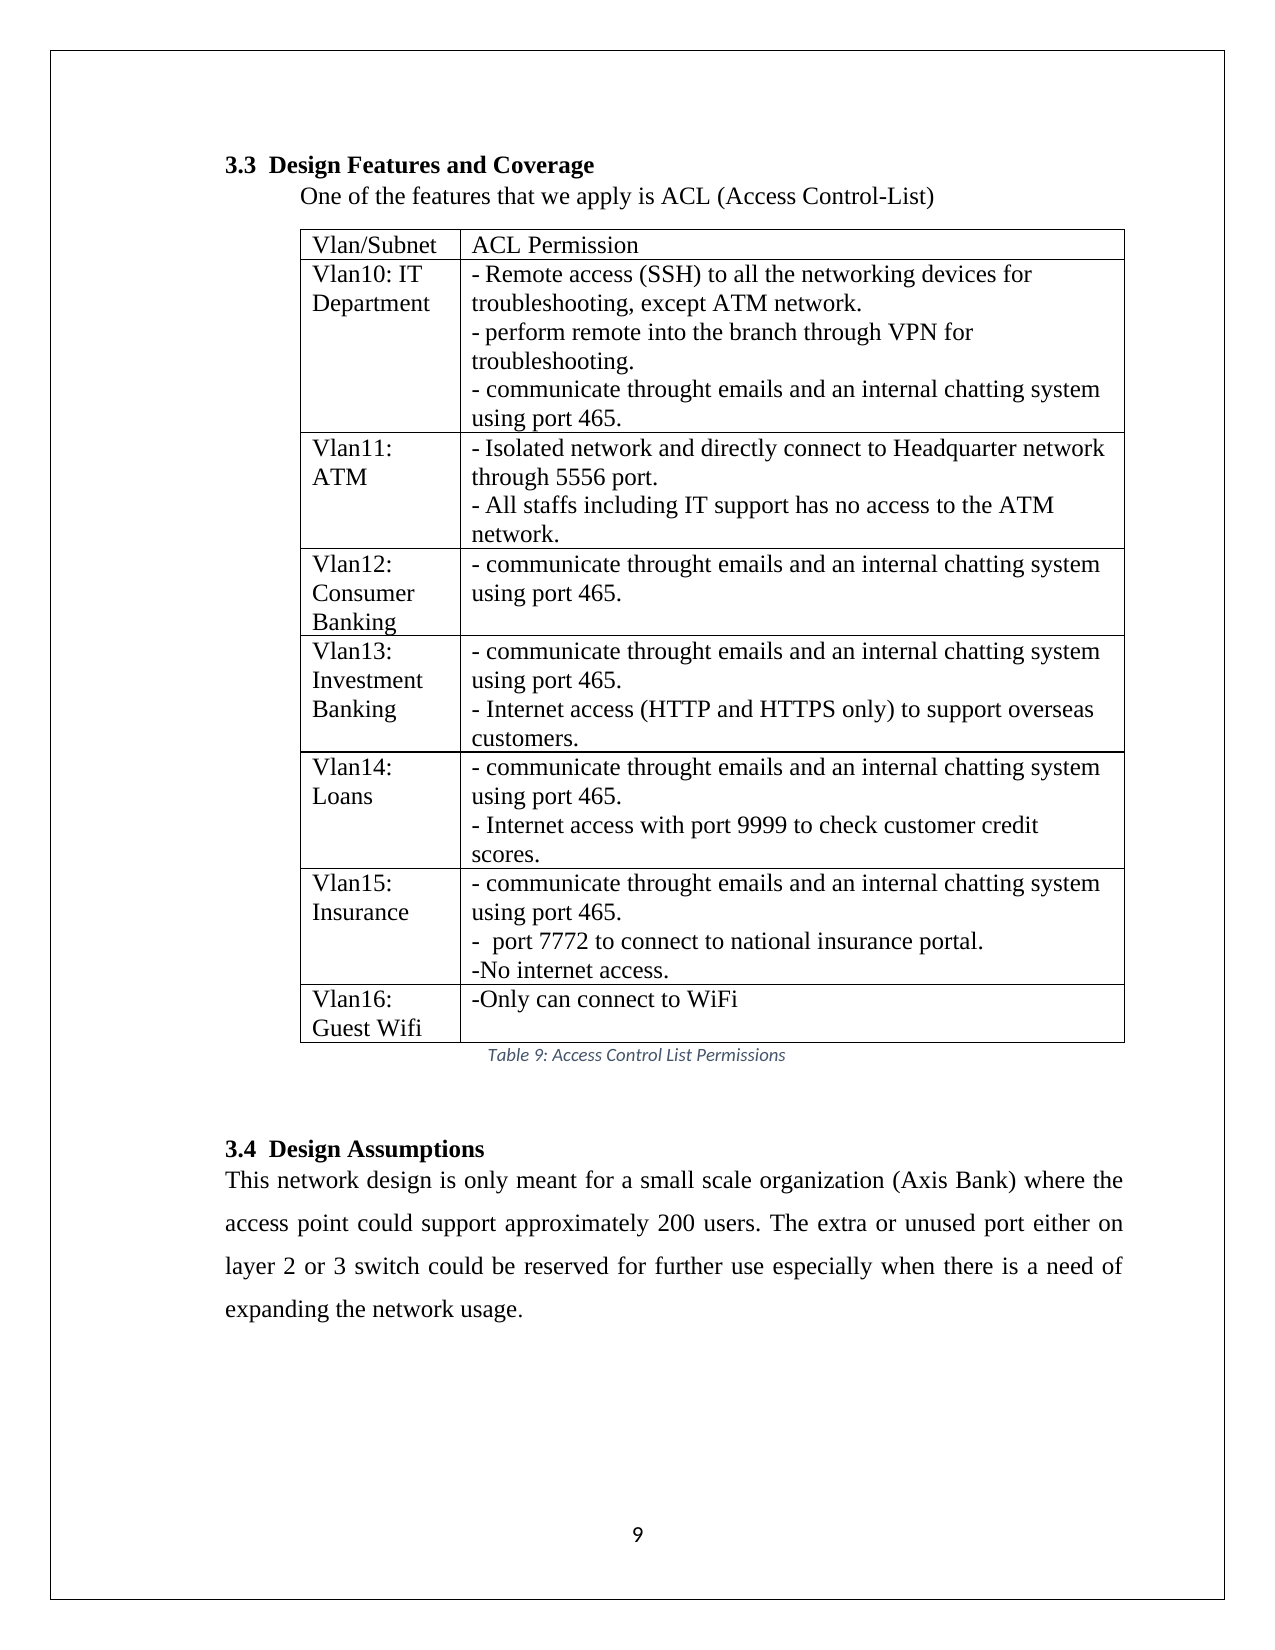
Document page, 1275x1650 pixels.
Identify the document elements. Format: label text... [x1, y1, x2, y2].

table_cell Vlan16: Guest Wifi [301, 985, 460, 1042]
text Table 9: Access Control List Permissions [150, 1043, 1125, 1066]
table_cell Vlan15: Insurance [301, 869, 460, 983]
subtitle Design Features and Coverage [225, 150, 1125, 179]
table_cell -Only can connect to WiFi [461, 985, 1124, 1042]
table_cell - communicate throught emails and an internal chatting system using port 465. - Internet access (HTTP and HTTPS only) to support overseas customers. [461, 636, 1124, 751]
table_cell - Isolated network and directly connect to Headquarter network through 5556 port. - All staffs including IT support has no access to the ATM network. [461, 433, 1124, 548]
table_cell Vlan12: Consumer Banking [301, 549, 460, 635]
table_cell - communicate throught emails and an internal chatting system using port 465. - port 7772 to connect to national insurance portal. -No internet access. [461, 869, 1124, 983]
table_header Vlan/Subnet [301, 230, 460, 258]
list One of the features that we apply is ACL (Access Control-List) [300, 181, 1125, 210]
table_cell Vlan10: IT Department [301, 260, 460, 432]
table_cell Vlan14: Loans [301, 753, 460, 867]
table_cell Vlan13: Investment Banking [301, 636, 460, 751]
table_cell - communicate throught emails and an internal chatting system using port 465. [461, 549, 1124, 635]
table_header ACL Permission [461, 230, 1124, 258]
subtitle Design Assumptions [225, 1134, 1125, 1162]
table_cell - communicate throught emails and an internal chatting system using port 465. - Internet access with port 9999 to check customer credit scores. [461, 753, 1124, 867]
text This network design is only meant for a small scale organization (Axis Bank) where the access point could support approximately 200 users. The extra or unused port either on layer 2 or 3 switch could be reserved for further use especially when there is a need of expanding the network usage. [225, 1165, 1125, 1323]
table_cell Vlan11: ATM [301, 433, 460, 548]
table_cell - Remote access (SSH) to all the networking devices for troubleshooting, except ATM network. - perform remote into the branch through VPN for troubleshooting. - communicate throught emails and an internal chatting system using port 465. [461, 260, 1124, 432]
